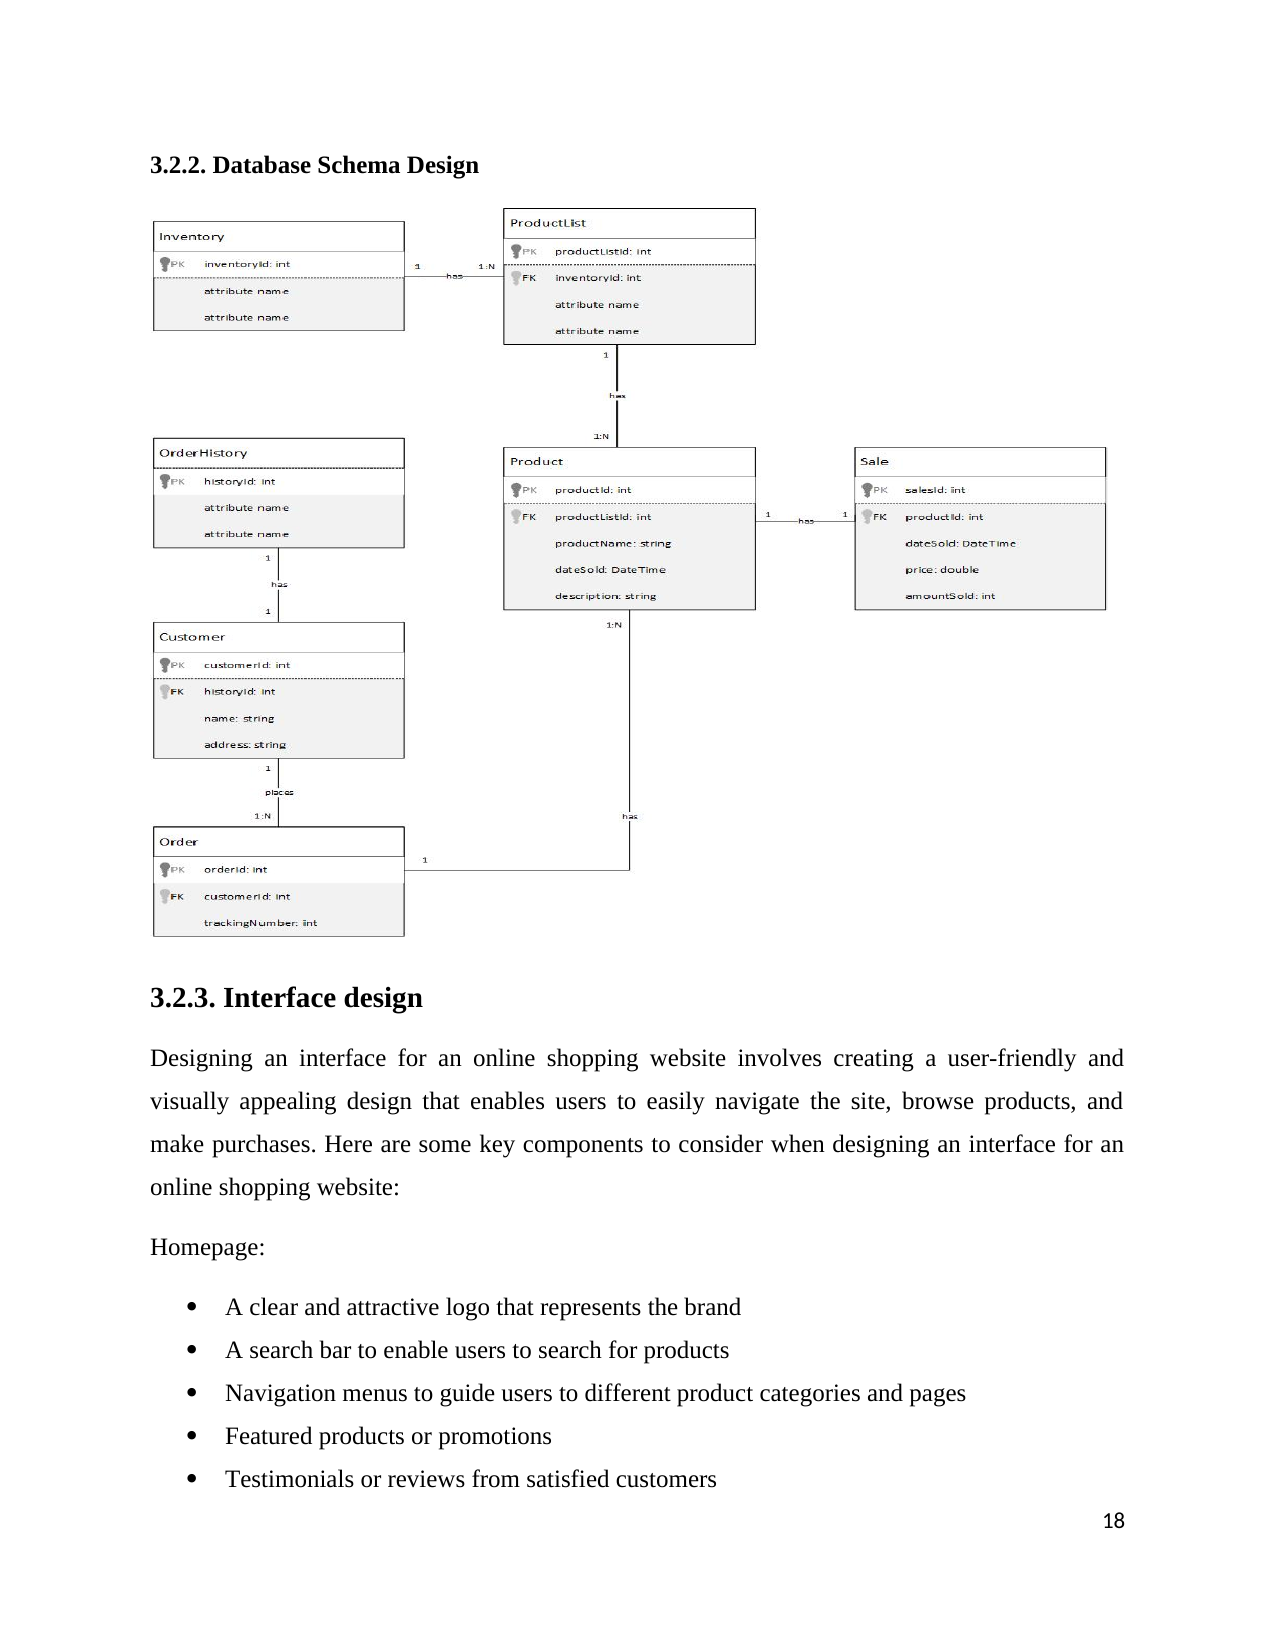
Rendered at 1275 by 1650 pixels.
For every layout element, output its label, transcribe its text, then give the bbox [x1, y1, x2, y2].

picture [150, 207, 1108, 937]
text Homepage: [150, 1232, 1125, 1261]
list Testimonials or reviews from satisfied customers [187, 1464, 1125, 1493]
text Designing an interface for an online shopping website involves creating a user-friendly and visually appealing design that enables users to easily navigate the site, browse products, and make purchases. Here are some key components to consider when designing an interface for an online shopping website: [150, 1043, 1125, 1201]
list A clear and attractive logo that represents the brand [187, 1292, 1125, 1321]
list Navigation menus to guide users to different product categories and pages [187, 1378, 1125, 1407]
subtitle 3.2.2. Database Schema Design [150, 150, 1125, 179]
subtitle 3.2.3. Interface design [150, 980, 1125, 1014]
list Featured products or promotions [187, 1421, 1125, 1450]
list A search bar to enable users to search for products [187, 1335, 1125, 1364]
